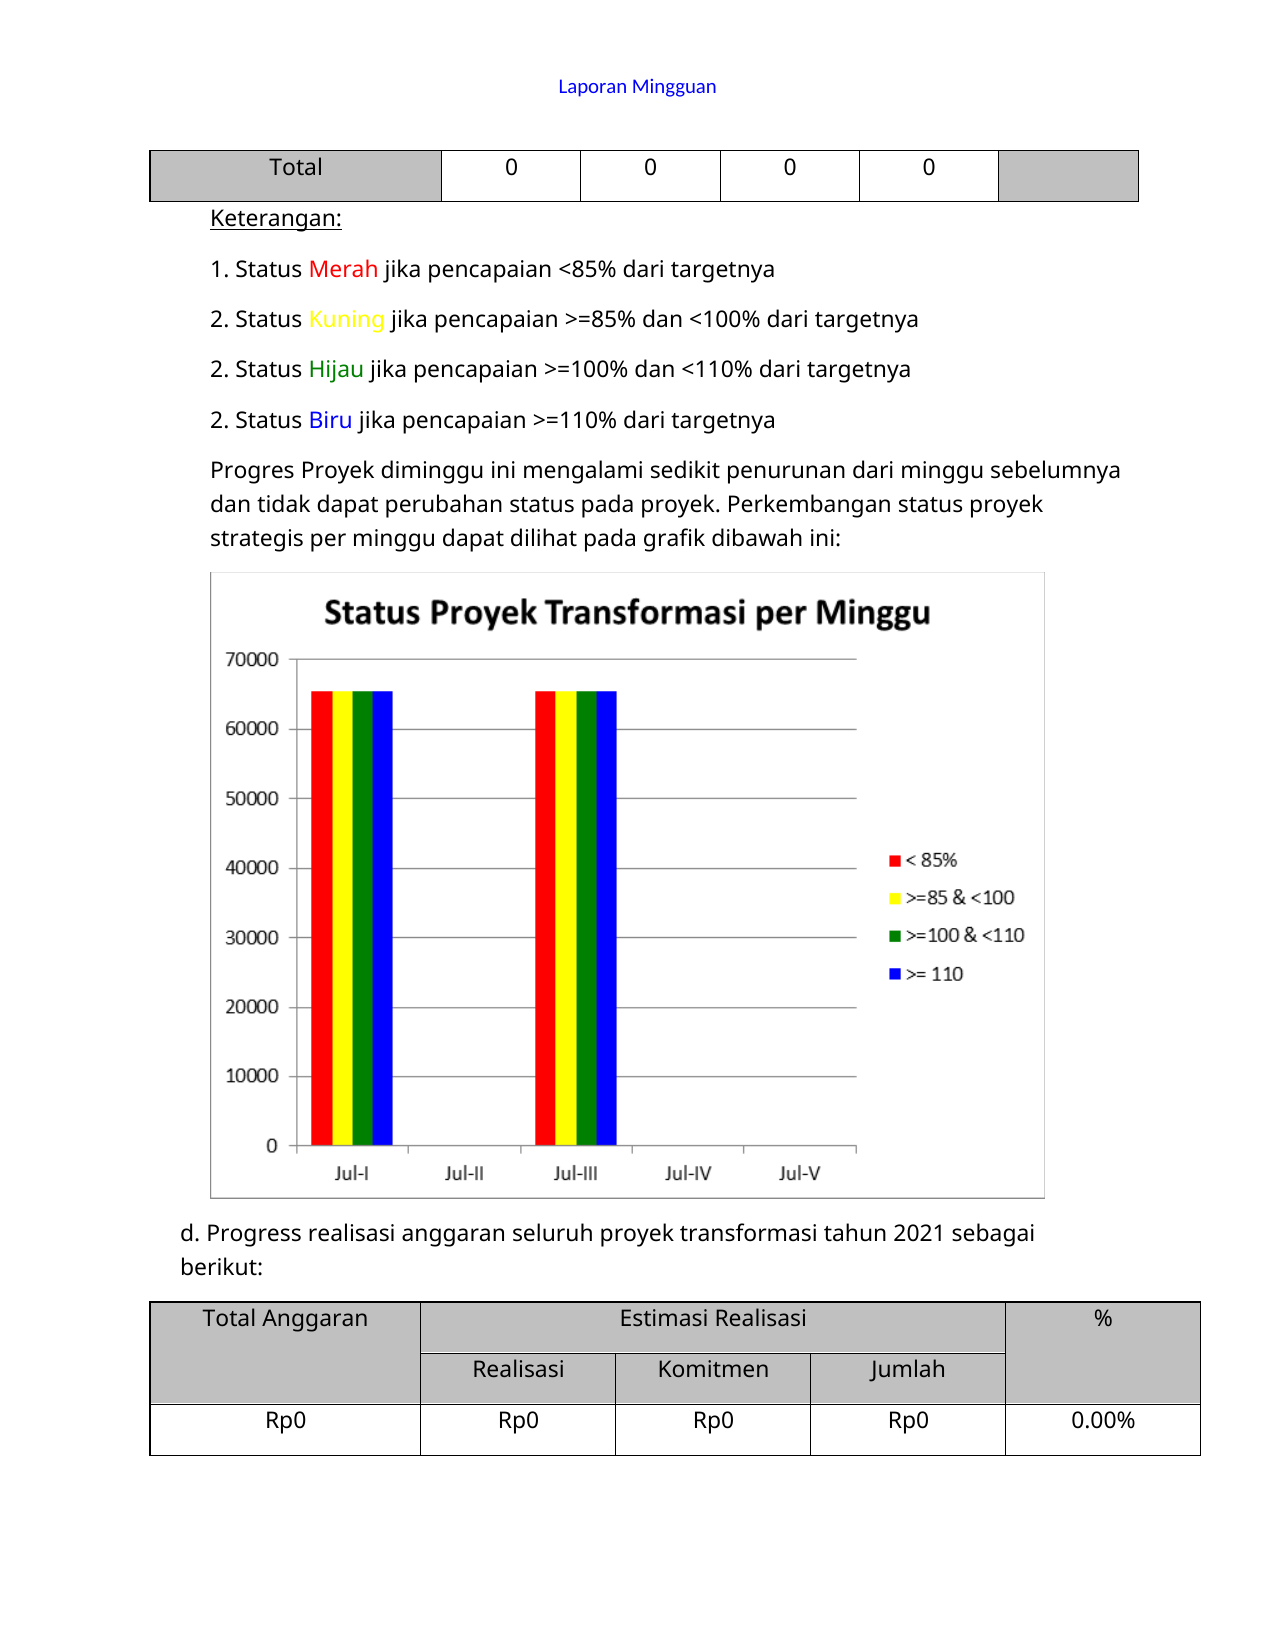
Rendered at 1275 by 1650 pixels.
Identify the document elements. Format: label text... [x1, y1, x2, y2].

text 2. Status Hijau jika pencapaian >=100% dan <110% dari targetnya [210, 353, 1125, 384]
table_cell Rp0 [421, 1405, 615, 1454]
text Keterangan: [210, 202, 1125, 233]
table_cell Rp0 [811, 1405, 1005, 1454]
table_header % [1006, 1303, 1200, 1403]
table_cell Jumlah [811, 1354, 1005, 1403]
table_header Total Anggaran [151, 1303, 420, 1403]
table_header Estimasi Realisasi [421, 1303, 1005, 1352]
text 2. Status Kuning jika pencapaian >=85% dan <100% dari targetnya [210, 303, 1125, 334]
text 1. Status Merah jika pencapaian <85% dari targetnya [210, 252, 1125, 284]
table_cell 0 [581, 151, 720, 201]
table_cell 0 [721, 151, 859, 201]
text 2. Status Biru jika pencapaian >=110% dari targetnya [210, 404, 1125, 435]
table_cell 0 [442, 151, 580, 201]
table_cell Rp0 [151, 1405, 420, 1454]
table_cell 0.00% [1006, 1405, 1200, 1454]
table_cell 0 [860, 151, 998, 201]
picture [210, 572, 1045, 1199]
table_cell Komitmen [616, 1354, 810, 1403]
table_cell Realisasi [421, 1354, 615, 1403]
table_cell [999, 151, 1138, 201]
text d. Progress realisasi anggaran seluruh proyek transformasi tahun 2021 sebagai berikut: [180, 1217, 1125, 1282]
text Progres Proyek diminggu ini mengalami sedikit penurunan dari minggu sebelumnya dan tidak dapat perubahan status pada proyek. Perkembangan status proyek strategis per minggu dapat dilihat pada grafik dibawah ini: [210, 454, 1125, 553]
table_cell Rp0 [616, 1405, 810, 1454]
table_cell Total [151, 151, 441, 201]
